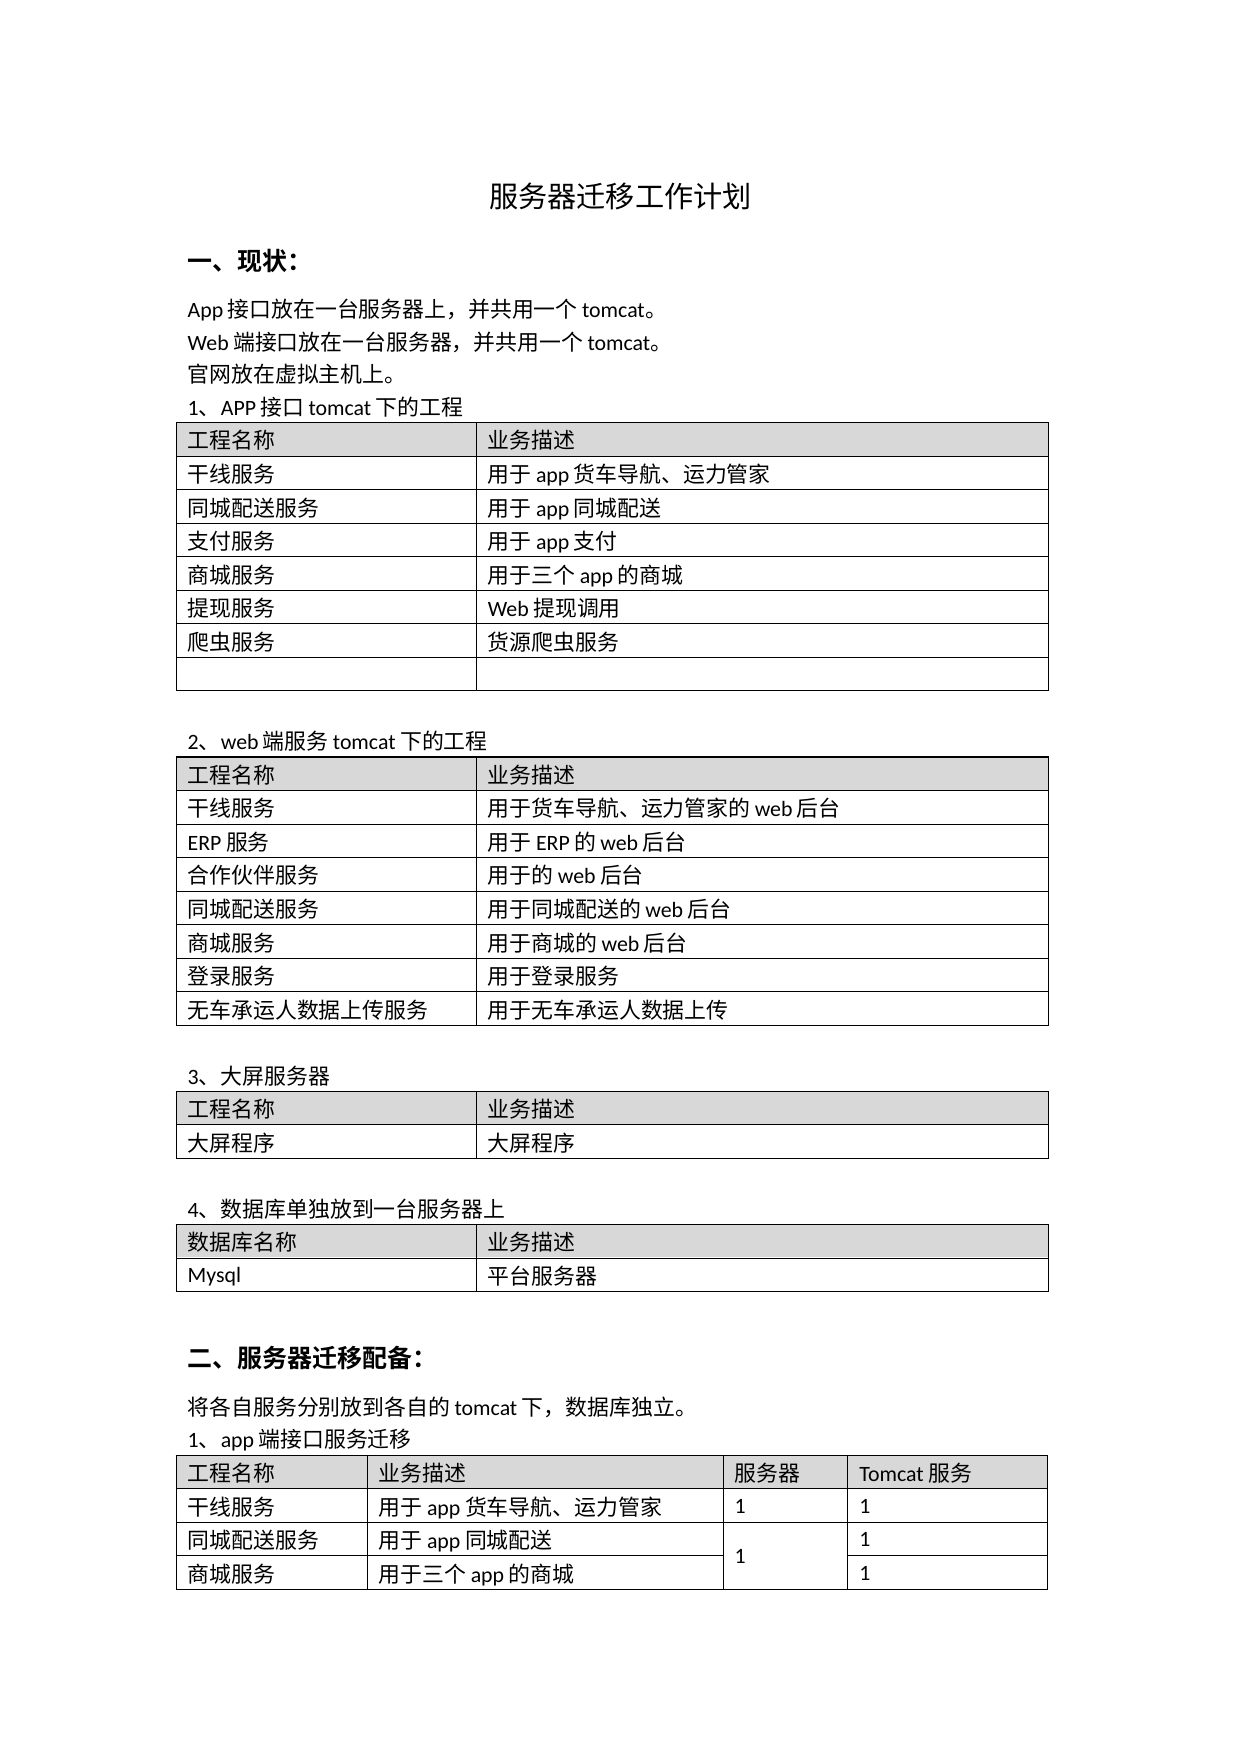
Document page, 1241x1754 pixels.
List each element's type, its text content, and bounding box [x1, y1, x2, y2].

table_cell 大屏程序 [477, 1125, 1048, 1158]
table_cell 无车承运人数据上传服务 [177, 992, 476, 1025]
table_cell 平台服务器 [477, 1259, 1048, 1291]
text 官网放在虚拟主机上。 [187, 357, 1053, 389]
table_cell 商城服务 [177, 925, 476, 958]
table_cell 用于同城配送的web后台 [477, 892, 1048, 924]
text App接口放在一台服务器上，并共用一个tomcat。 [187, 292, 1053, 324]
table_cell 用于商城的web后台 [477, 925, 1048, 958]
table_cell 货源爬虫服务 [477, 624, 1048, 657]
table_cell [477, 658, 1048, 690]
table_cell 1 [848, 1523, 1047, 1555]
table_header 业务描述 [477, 758, 1048, 790]
table_cell 1 [724, 1489, 847, 1522]
table_cell 用于货车导航、运力管家的web后台 [477, 791, 1048, 823]
table_cell 用于三个app的商城 [477, 557, 1048, 590]
table_cell 用于app同城配送 [368, 1523, 723, 1555]
table_cell 用于app货车导航、运力管家 [368, 1489, 723, 1522]
text 1、APP接口tomcat下的工程 [187, 389, 1053, 422]
table_cell 1 [848, 1556, 1047, 1589]
table_cell 爬虫服务 [177, 624, 476, 657]
table_cell 用于三个app的商城 [368, 1556, 723, 1589]
table_header 业务描述 [477, 1225, 1048, 1257]
table_cell 支付服务 [177, 524, 476, 556]
text 一、现状： [187, 227, 1053, 292]
text 将各自服务分别放到各自的tomcat下，数据库独立。 [187, 1389, 1053, 1422]
table_header Tomcat服务 [848, 1456, 1047, 1488]
table_cell 用于的web后台 [477, 858, 1048, 891]
table_cell 用于无车承运人数据上传 [477, 992, 1048, 1025]
table_cell 1 [724, 1523, 847, 1589]
table_header 业务描述 [477, 1092, 1048, 1124]
list app端接口服务迁移 [187, 1422, 1053, 1454]
text Web端接口放在一台服务器，并共用一个tomcat。 [187, 324, 1053, 357]
table_cell 干线服务 [177, 791, 476, 823]
list 大屏服务器 [187, 1058, 1053, 1091]
table_header 工程名称 [177, 1456, 367, 1488]
table_header 工程名称 [177, 1092, 476, 1124]
table_header 工程名称 [177, 758, 476, 790]
table_cell 登录服务 [177, 959, 476, 991]
table_cell 用于app同城配送 [477, 490, 1048, 523]
table_header 数据库名称 [177, 1225, 476, 1257]
table_cell 同城配送服务 [177, 1523, 367, 1555]
table_cell [177, 658, 476, 690]
table_cell 1 [848, 1489, 1047, 1522]
table_cell 商城服务 [177, 557, 476, 590]
table_cell 同城配送服务 [177, 490, 476, 523]
table_header 业务描述 [477, 423, 1048, 456]
table_cell 用于app支付 [477, 524, 1048, 556]
table_header 工程名称 [177, 423, 476, 456]
table_cell 干线服务 [177, 1489, 367, 1522]
table_header 服务器 [724, 1456, 847, 1488]
text 二、服务器迁移配备： [187, 1324, 1053, 1389]
table_cell 商城服务 [177, 1556, 367, 1589]
table_cell ERP服务 [177, 825, 476, 857]
table_cell 大屏程序 [177, 1125, 476, 1158]
table_cell 合作伙伴服务 [177, 858, 476, 891]
table_cell 同城配送服务 [177, 892, 476, 924]
text 服务器迁移工作计划 [187, 162, 1053, 227]
list web端服务tomcat下的工程 [187, 724, 1053, 756]
table_header 业务描述 [368, 1456, 723, 1488]
table_cell 干线服务 [177, 457, 476, 489]
table_cell Web提现调用 [477, 591, 1048, 623]
table_cell 用于登录服务 [477, 959, 1048, 991]
list 数据库单独放到一台服务器上 [187, 1191, 1053, 1224]
table_cell 用于ERP的web后台 [477, 825, 1048, 857]
table_cell 用于app货车导航、运力管家 [477, 457, 1048, 489]
table_cell 提现服务 [177, 591, 476, 623]
table_cell Mysql [177, 1259, 476, 1291]
